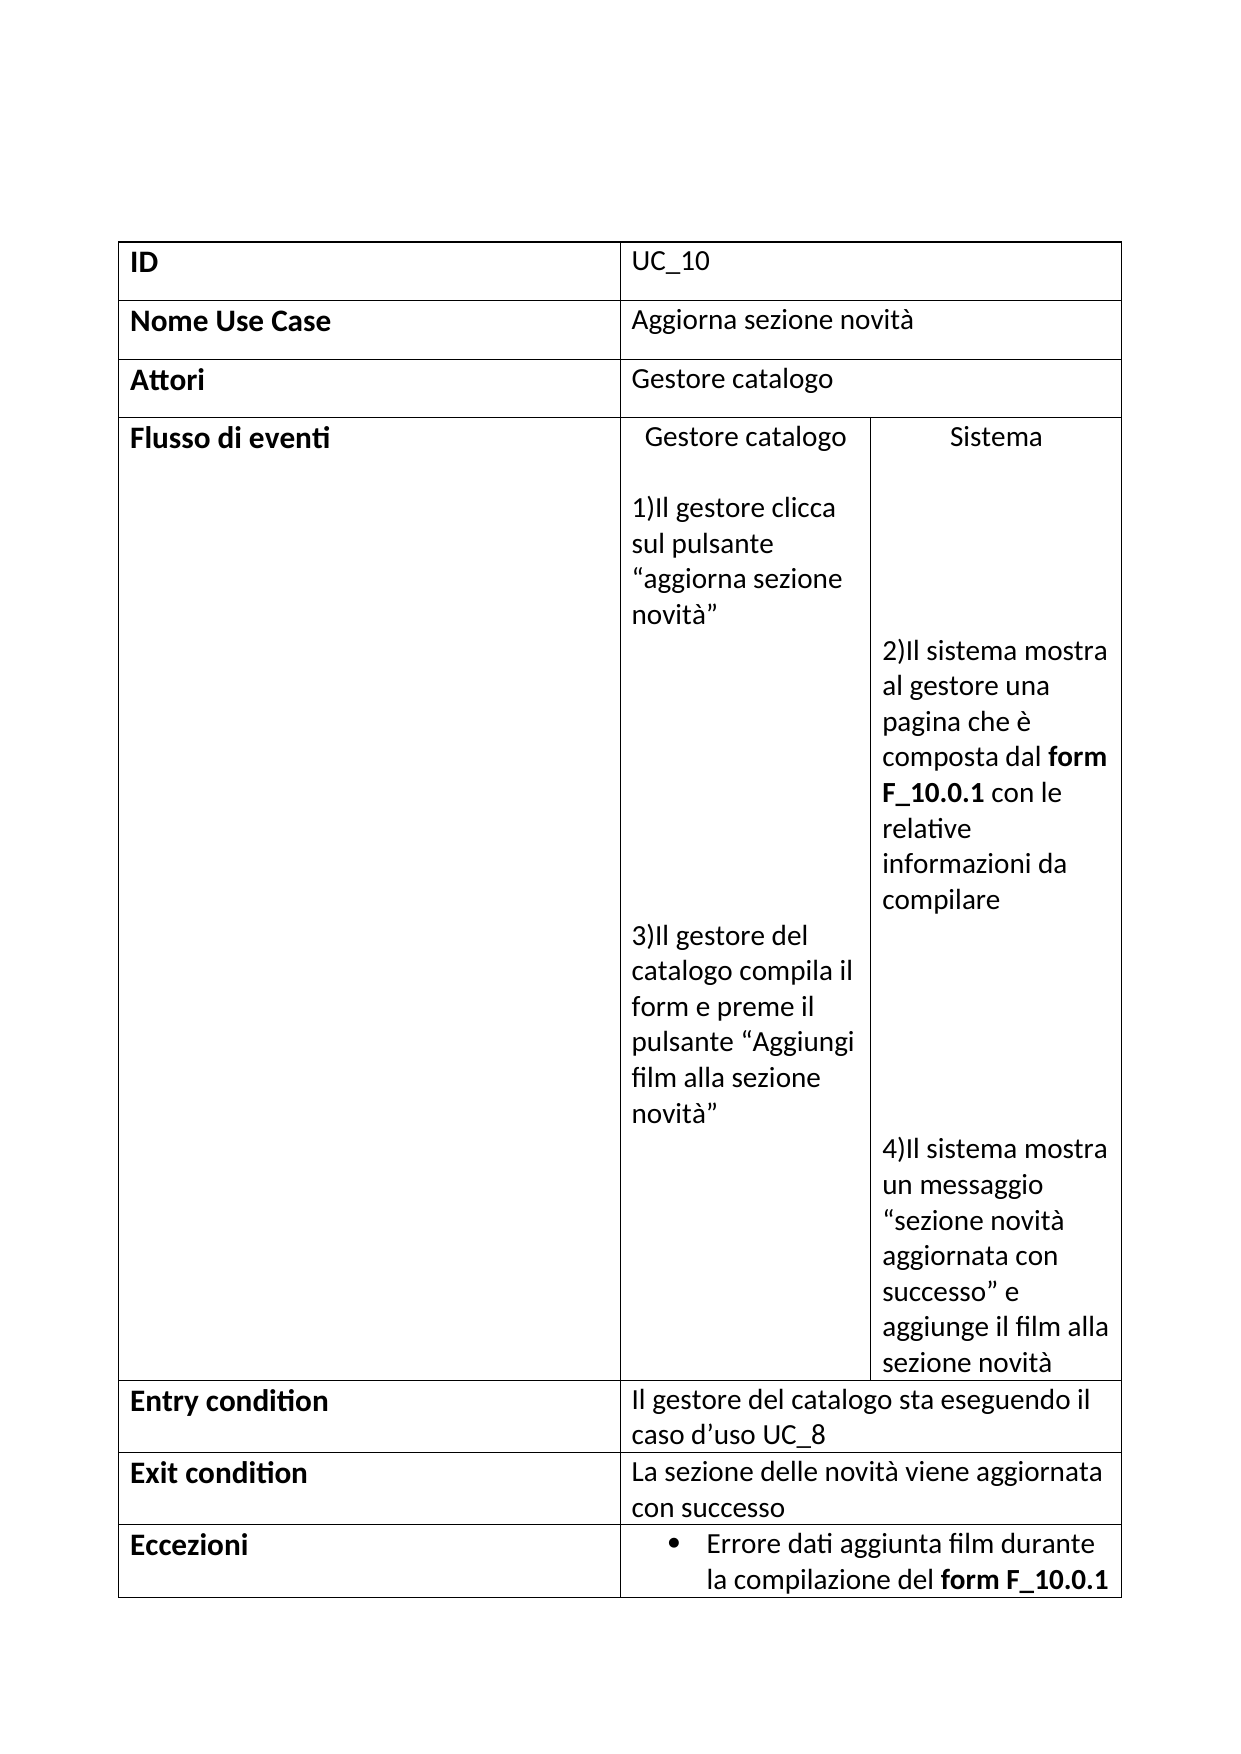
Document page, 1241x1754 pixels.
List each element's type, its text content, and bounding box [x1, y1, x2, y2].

table_cell Errore dati aggiunta film durante la compilazione del form F_10.0.1 [621, 1525, 1121, 1597]
table_cell Exit condition [119, 1453, 620, 1524]
table_header UC_10 [621, 243, 1121, 300]
table_cell Aggiorna sezione novità [621, 301, 1121, 359]
table_cell La sezione delle novità viene aggiornata con successo [621, 1453, 1121, 1524]
table_cell Il gestore del catalogo sta eseguendo il caso d’uso UC_8 [621, 1381, 1121, 1452]
table_cell Gestore catalogo [621, 360, 1121, 417]
table_cell Attori [119, 360, 620, 417]
table_cell Sistema 2)Il sistema mostra al gestore una pagina che è composta dal form F_10.0.1 con le relative informazioni da compilare 4)Il sistema mostra un messaggio “sezione novità aggiornata con successo” e aggiunge il film alla sezione novità [871, 418, 1121, 1380]
table_cell Gestore catalogo 1)Il gestore clicca sul pulsante “aggiorna sezione novità” 3)Il gestore del catalogo compila il form e preme il pulsante “Aggiungi film alla sezione novità” [621, 418, 870, 1380]
table_cell Eccezioni [119, 1525, 620, 1597]
table_cell Flusso di eventi [119, 418, 620, 1380]
table_cell Entry condition [119, 1381, 620, 1452]
table_header ID [119, 243, 620, 300]
table_cell Nome Use Case [119, 301, 620, 359]
